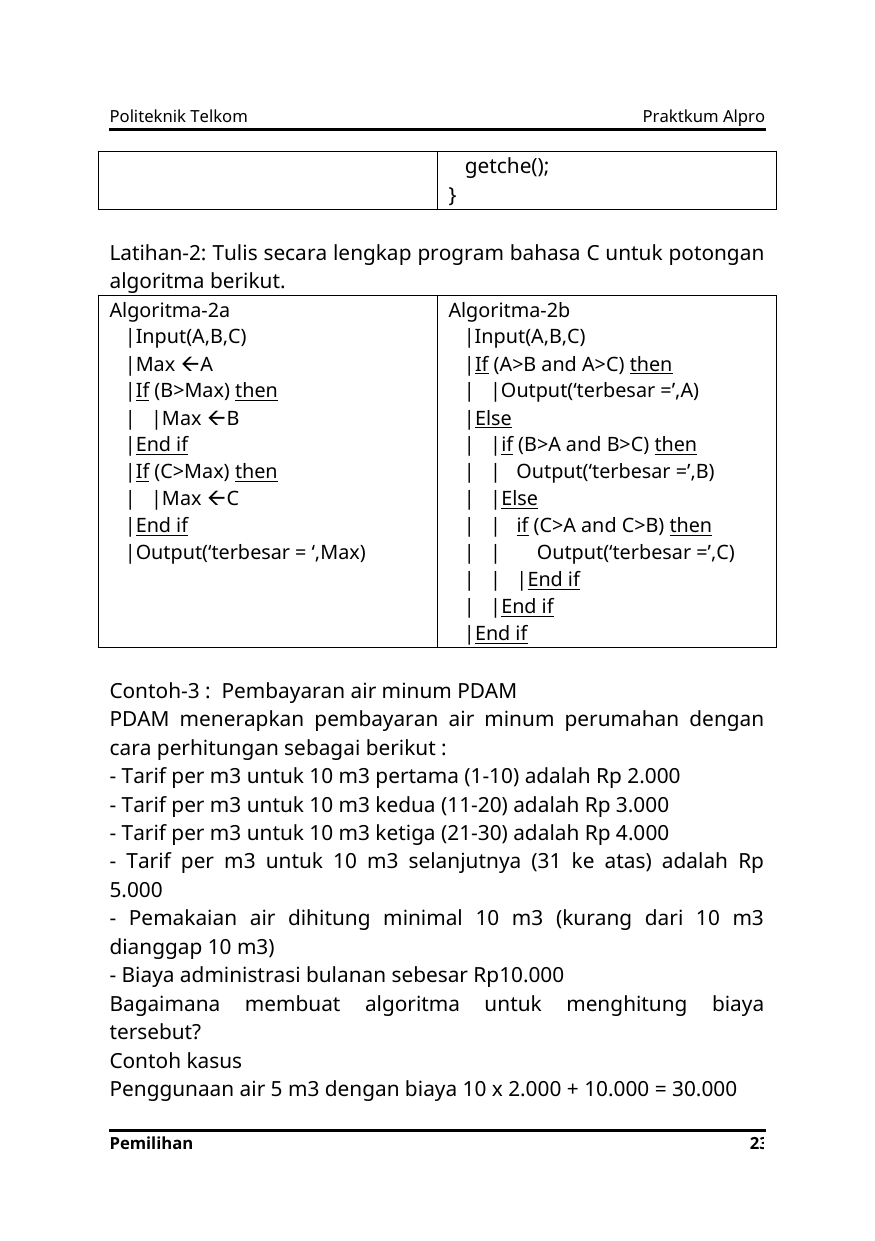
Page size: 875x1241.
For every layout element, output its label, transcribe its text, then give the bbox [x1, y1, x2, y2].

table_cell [99, 152, 437, 208]
text - Tarif per m3 untuk 10 m3 pertama (1-10) adalah Rp 2.000 [109, 761, 765, 790]
text Contoh kasus [109, 1046, 765, 1074]
text - Biaya administrasi bulanan sebesar Rp10.000 [109, 960, 765, 989]
text Contoh-3 : Pembayaran air minum PDAM [109, 676, 765, 704]
text Bagaimana membuat algoritma untuk menghitung biaya tersebut? [109, 989, 765, 1046]
text Penggunaan air 5 m3 dengan biaya 10 x 2.000 + 10.000 = 30.000 [109, 1074, 765, 1103]
text - Tarif per m3 untuk 10 m3 selanjutnya (31 ke atas) adalah Rp 5.000 [109, 847, 765, 903]
table_header Algoritma-2b |Input(A,B,C) |If (A>B and A>C) then | |Output(‘terbesar =’,A) |Else | |if (B>A and B>C) then | | Output(‘terbesar =’,B) | |Else | | if (C>A and C>B) then | | Output(‘terbesar =’,C) | | |End if | |End if |End if [438, 296, 776, 647]
text - Tarif per m3 untuk 10 m3 ketiga (21-30) adalah Rp 4.000 [109, 818, 765, 847]
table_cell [438, 152, 776, 208]
table_header Algoritma-2a |Input(A,B,C) |Max A |If (B>Max) then | |Max B |End if |If (C>Max) then | |Max C |End if |Output(‘terbesar = ‘,Max) [99, 296, 437, 647]
text - Tarif per m3 untuk 10 m3 kedua (11-20) adalah Rp 3.000 [109, 790, 765, 818]
text Latihan-2: Tulis secara lengkap program bahasa C untuk potongan algoritma berikut. [109, 238, 765, 295]
text PDAM menerapkan pembayaran air minum perumahan dengan cara perhitungan sebagai berikut : [109, 704, 765, 761]
text - Pemakaian air dihitung minimal 10 m3 (kurang dari 10 m3 dianggap 10 m3) [109, 903, 765, 960]
